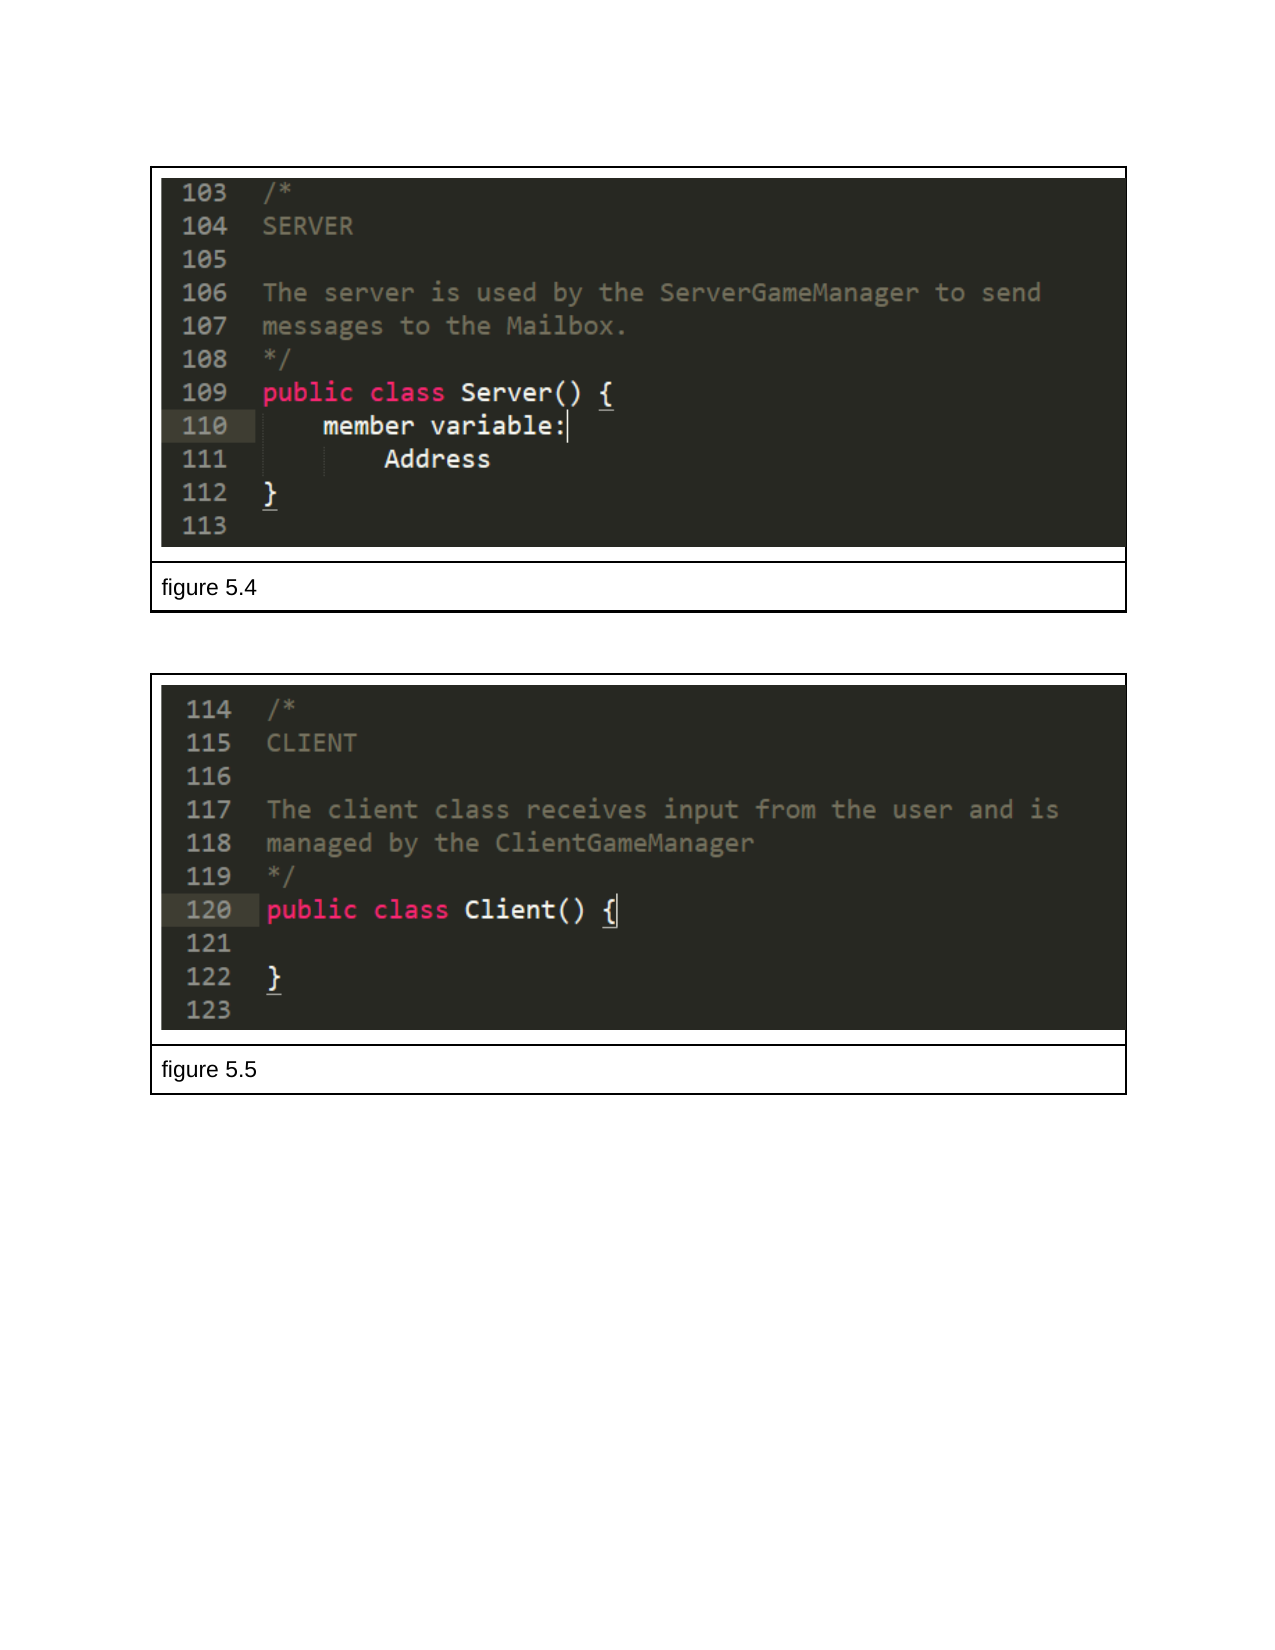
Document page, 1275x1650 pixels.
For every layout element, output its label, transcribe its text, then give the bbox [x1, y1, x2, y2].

table_header [152, 675, 1125, 1043]
picture [161, 685, 1127, 1030]
table_cell figure 5.4 [152, 563, 1125, 610]
table_header [152, 168, 1125, 561]
picture [161, 178, 1127, 547]
table_cell figure 5.5 [152, 1046, 1125, 1093]
